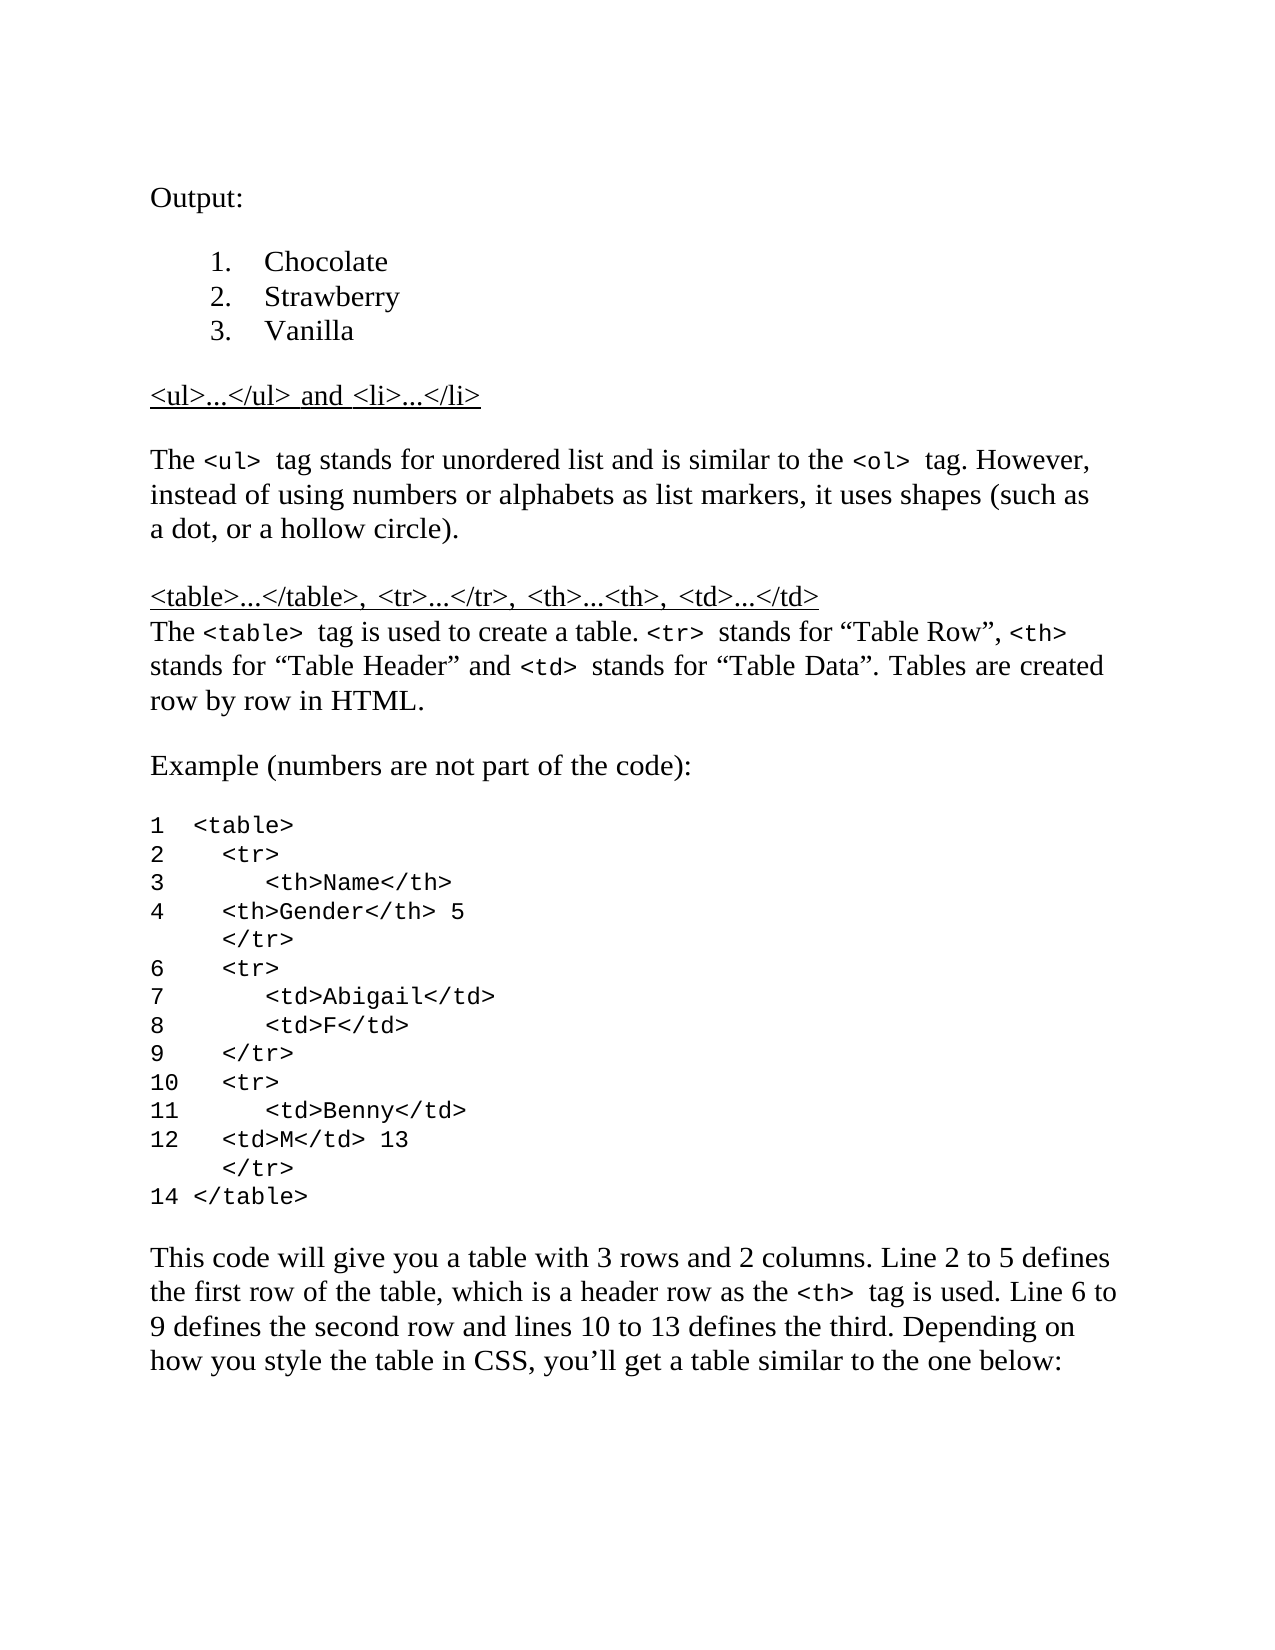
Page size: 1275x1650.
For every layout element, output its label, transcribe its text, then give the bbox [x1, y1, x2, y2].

list <td>M</td> 13 </tr> [150, 1127, 409, 1183]
text This code will give you a table with 3 rows and 2 columns. Line 2 to 5 defines the first row of the table, which is a header row as the <th> tag is used. Line 6 to 9 defines the second row and lines 10 to 13 defines the third. Depending on how you style the table in CSS, you’ll get a table similar to the one below: [150, 1240, 1122, 1376]
list Chocolate [210, 244, 1135, 278]
list <th>Gender</th> 5 </tr> [150, 899, 481, 955]
list <th>Name</th> [150, 871, 1135, 898]
text <ul>...</ul> and <li>...</li> [150, 378, 1135, 411]
text The <table> tag is used to create a table. <tr> stands for “Table Row”, <th> stands for “Table Header” and <td> stands for “Table Data”. Tables are created row by row in HTML. [150, 614, 1135, 716]
list Vanilla [210, 313, 1135, 347]
list <tr> [150, 1070, 1135, 1097]
text The <ul> tag stands for unordered list and is similar to the <ol> tag. However, instead of using numbers or alphabets as list markers, it uses shapes (such as a dot, or a hollow circle). [150, 442, 1090, 545]
text <table>...</table>, <tr>...</tr>, <th>...<th>, <td>...</td> [150, 579, 1135, 613]
text Output: [150, 180, 1135, 213]
text 14 </table> [150, 1184, 1135, 1212]
list <td>Abigail</td> [150, 985, 1135, 1012]
text 9 </tr> [150, 1042, 1135, 1069]
list Strawberry [210, 279, 1135, 312]
list <td>F</td> [150, 1013, 1135, 1040]
text 1 <table> 2 <tr> [150, 813, 294, 869]
list <td>Benny</td> [150, 1099, 1135, 1126]
text Example (numbers are not part of the code): [150, 748, 1135, 781]
list <tr> [150, 956, 1135, 983]
